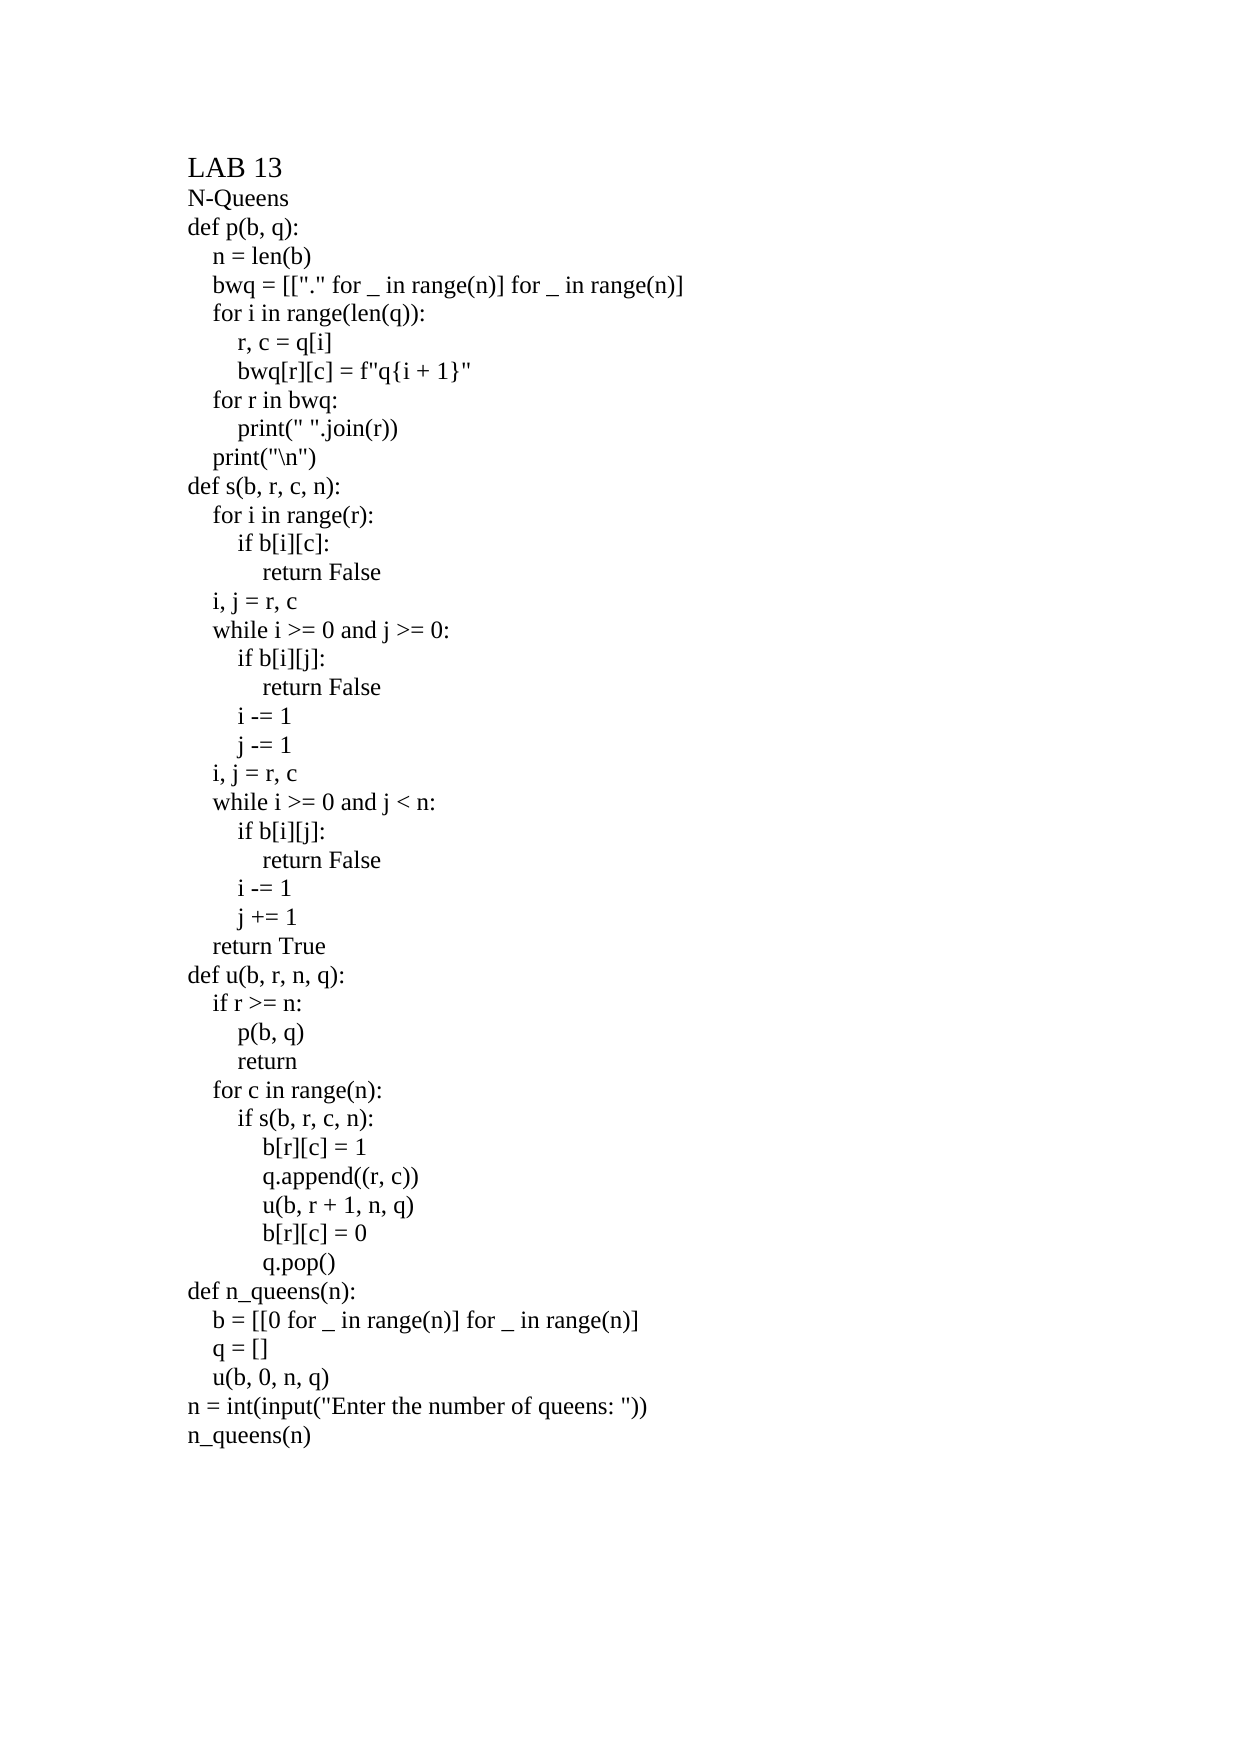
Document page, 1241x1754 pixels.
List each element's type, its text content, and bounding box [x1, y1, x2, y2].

text n = int(input("Enter the number of queens: ")) [187, 1391, 1053, 1420]
text r, c = q[i] [187, 327, 1053, 356]
text u(b, 0, n, q) [187, 1362, 1053, 1391]
text q.append((r, c)) [187, 1161, 1053, 1190]
text if b[i][j]: [187, 816, 1053, 845]
text b[r][c] = 1 [187, 1132, 1053, 1161]
text def u(b, r, n, q): [187, 960, 1053, 988]
text u(b, r + 1, n, q) [187, 1190, 1053, 1218]
text return False [187, 845, 1053, 873]
text return False [187, 672, 1053, 701]
text i, j = r, c [187, 586, 1053, 615]
text for c in range(n): [187, 1075, 1053, 1103]
text j += 1 [187, 902, 1053, 931]
text while i >= 0 and j >= 0: [187, 615, 1053, 643]
text while i >= 0 and j < n: [187, 787, 1053, 816]
text q.pop() [187, 1247, 1053, 1276]
text print(" ".join(r)) [187, 413, 1053, 442]
text q = [] [187, 1333, 1053, 1362]
text j -= 1 [187, 730, 1053, 758]
text def s(b, r, c, n): [187, 471, 1053, 500]
text return False [187, 557, 1053, 586]
text return [187, 1046, 1053, 1075]
text i -= 1 [187, 873, 1053, 902]
text if b[i][j]: [187, 643, 1053, 672]
text if r >= n: [187, 988, 1053, 1017]
text bwq = [["." for _ in range(n)] for _ in range(n)] [187, 270, 1053, 298]
text if b[i][c]: [187, 528, 1053, 557]
text bwq[r][c] = f"q{i + 1}" [187, 356, 1053, 385]
text for r in bwq: [187, 385, 1053, 413]
text for i in range(len(q)): [187, 298, 1053, 327]
text LAB 13 [187, 150, 1053, 183]
text N-Queens [187, 183, 1053, 212]
text n_queens(n) [187, 1420, 1053, 1448]
text i, j = r, c [187, 758, 1053, 787]
text def n_queens(n): [187, 1276, 1053, 1305]
text print("\n") [187, 442, 1053, 471]
text b = [[0 for _ in range(n)] for _ in range(n)] [187, 1305, 1053, 1333]
text return True [187, 931, 1053, 960]
text def p(b, q): [187, 212, 1053, 241]
text i -= 1 [187, 701, 1053, 730]
text n = len(b) [187, 241, 1053, 270]
text for i in range(r): [187, 500, 1053, 528]
text b[r][c] = 0 [187, 1218, 1053, 1247]
text if s(b, r, c, n): [187, 1103, 1053, 1132]
text p(b, q) [187, 1017, 1053, 1046]
